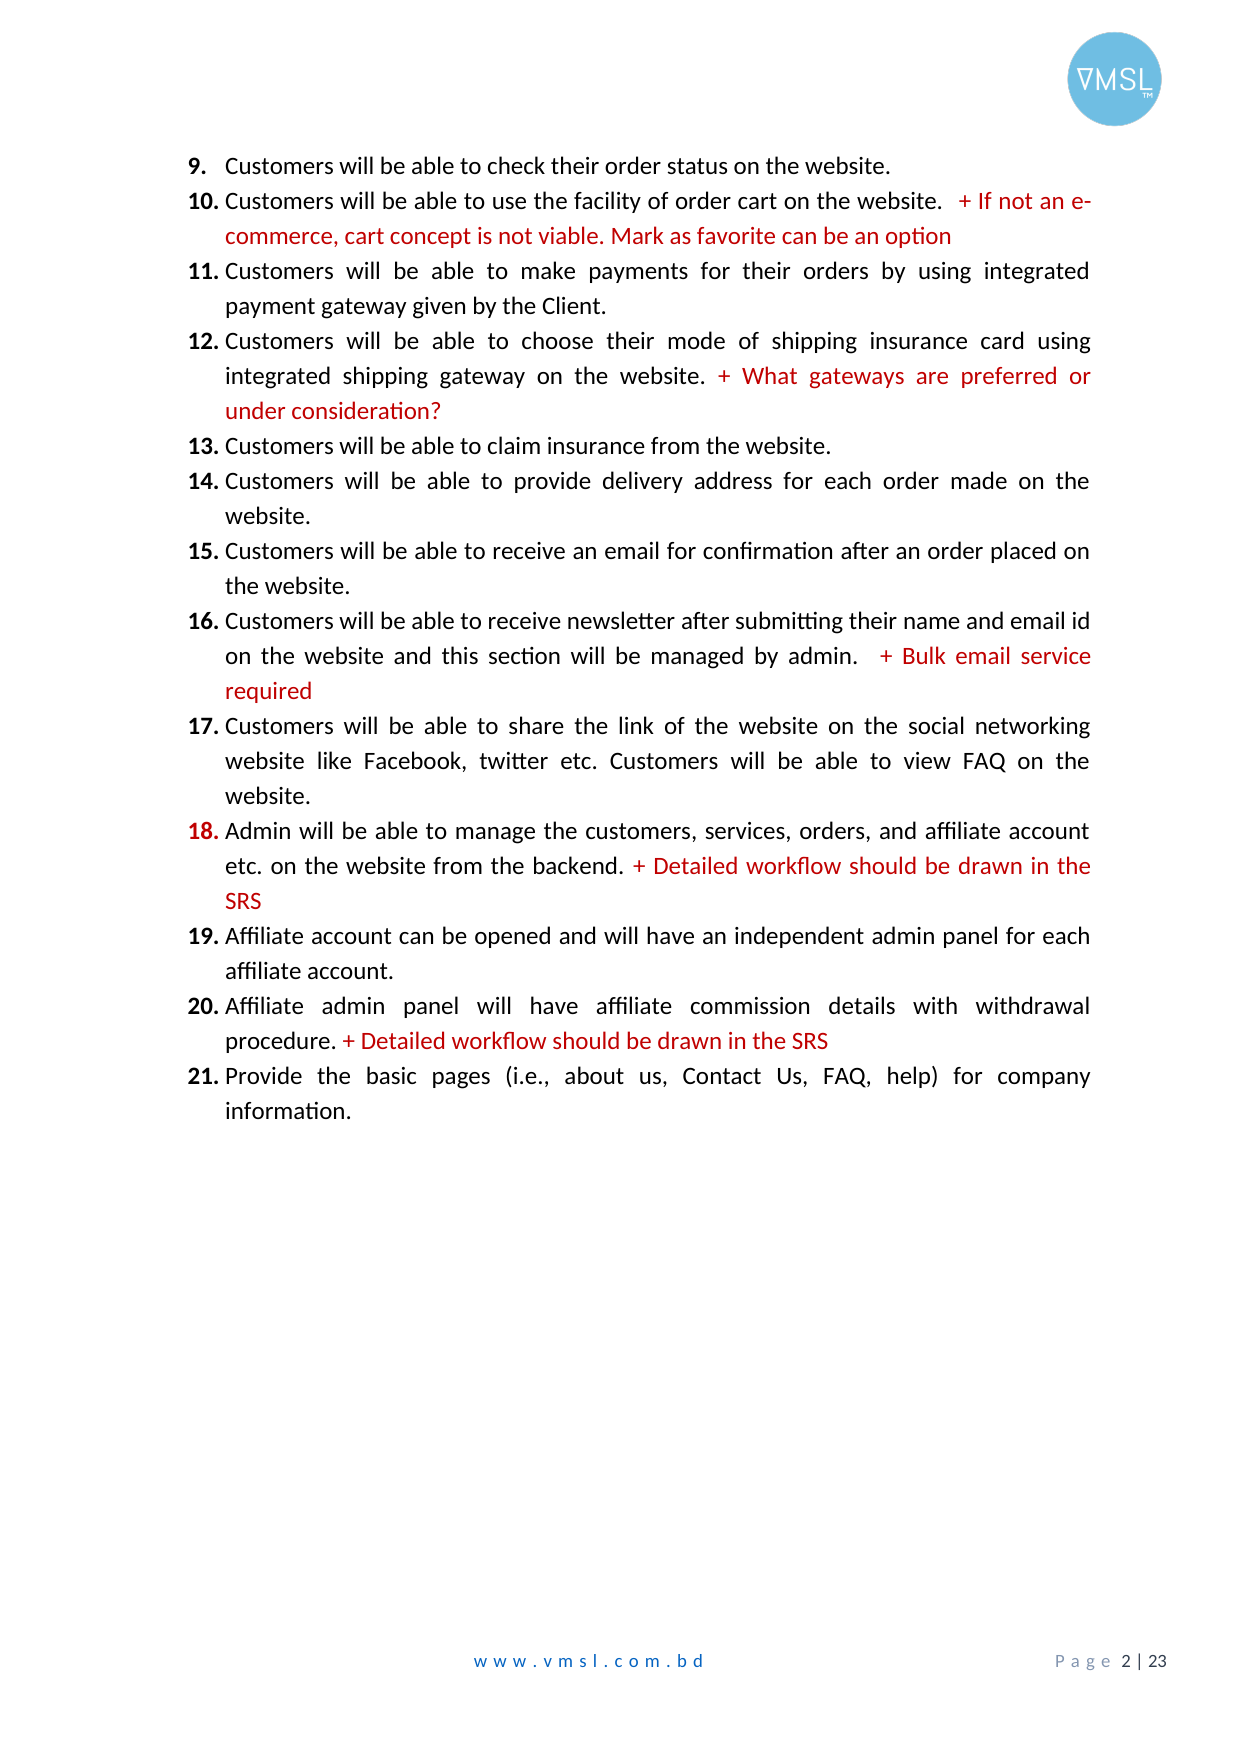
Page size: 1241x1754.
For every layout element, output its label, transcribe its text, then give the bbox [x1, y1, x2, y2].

picture [1059, 17, 1169, 142]
list Customers will be able to check their order status on the website. [187, 150, 1092, 181]
list Affiliate admin panel will have affiliate commission details with withdrawal procedure. + Detailed workflow should be drawn in the SRS [187, 990, 1092, 1056]
list Customers will be able to receive newsletter after submitting their name and email id on the website and this section will be managed by admin. + Bulk email service required [187, 605, 1092, 706]
list Customers will be able to make payments for their orders by using integrated payment gateway given by the Client. [187, 255, 1092, 321]
list Customers will be able to use the facility of order cart on the website. + If not an e-commerce, cart concept is not viable. Mark as favorite can be an option [187, 185, 1092, 251]
list Customers will be able to choose their mode of shipping insurance card using integrated shipping gateway on the website. + What gateways are preferred or under consideration? [187, 325, 1092, 426]
list Customers will be able to share the link of the website on the social networking website like Facebook, twitter etc. Customers will be able to view FAQ on the website. [187, 710, 1092, 811]
list Customers will be able to claim insurance from the website. [187, 430, 1092, 461]
list Customers will be able to receive an email for confirmation after an order placed on the website. [187, 535, 1092, 601]
list Admin will be able to manage the customers, services, orders, and affiliate account etc. on the website from the backend. + Detailed workflow should be drawn in the SRS [187, 815, 1092, 916]
list Customers will be able to provide delivery address for each order made on the website. [187, 465, 1092, 531]
list Provide the basic pages (i.e., about us, Contact Us, FAQ, help) for company information. [187, 1060, 1092, 1126]
list Affiliate account can be opened and will have an independent admin panel for each affiliate account. [187, 920, 1092, 986]
